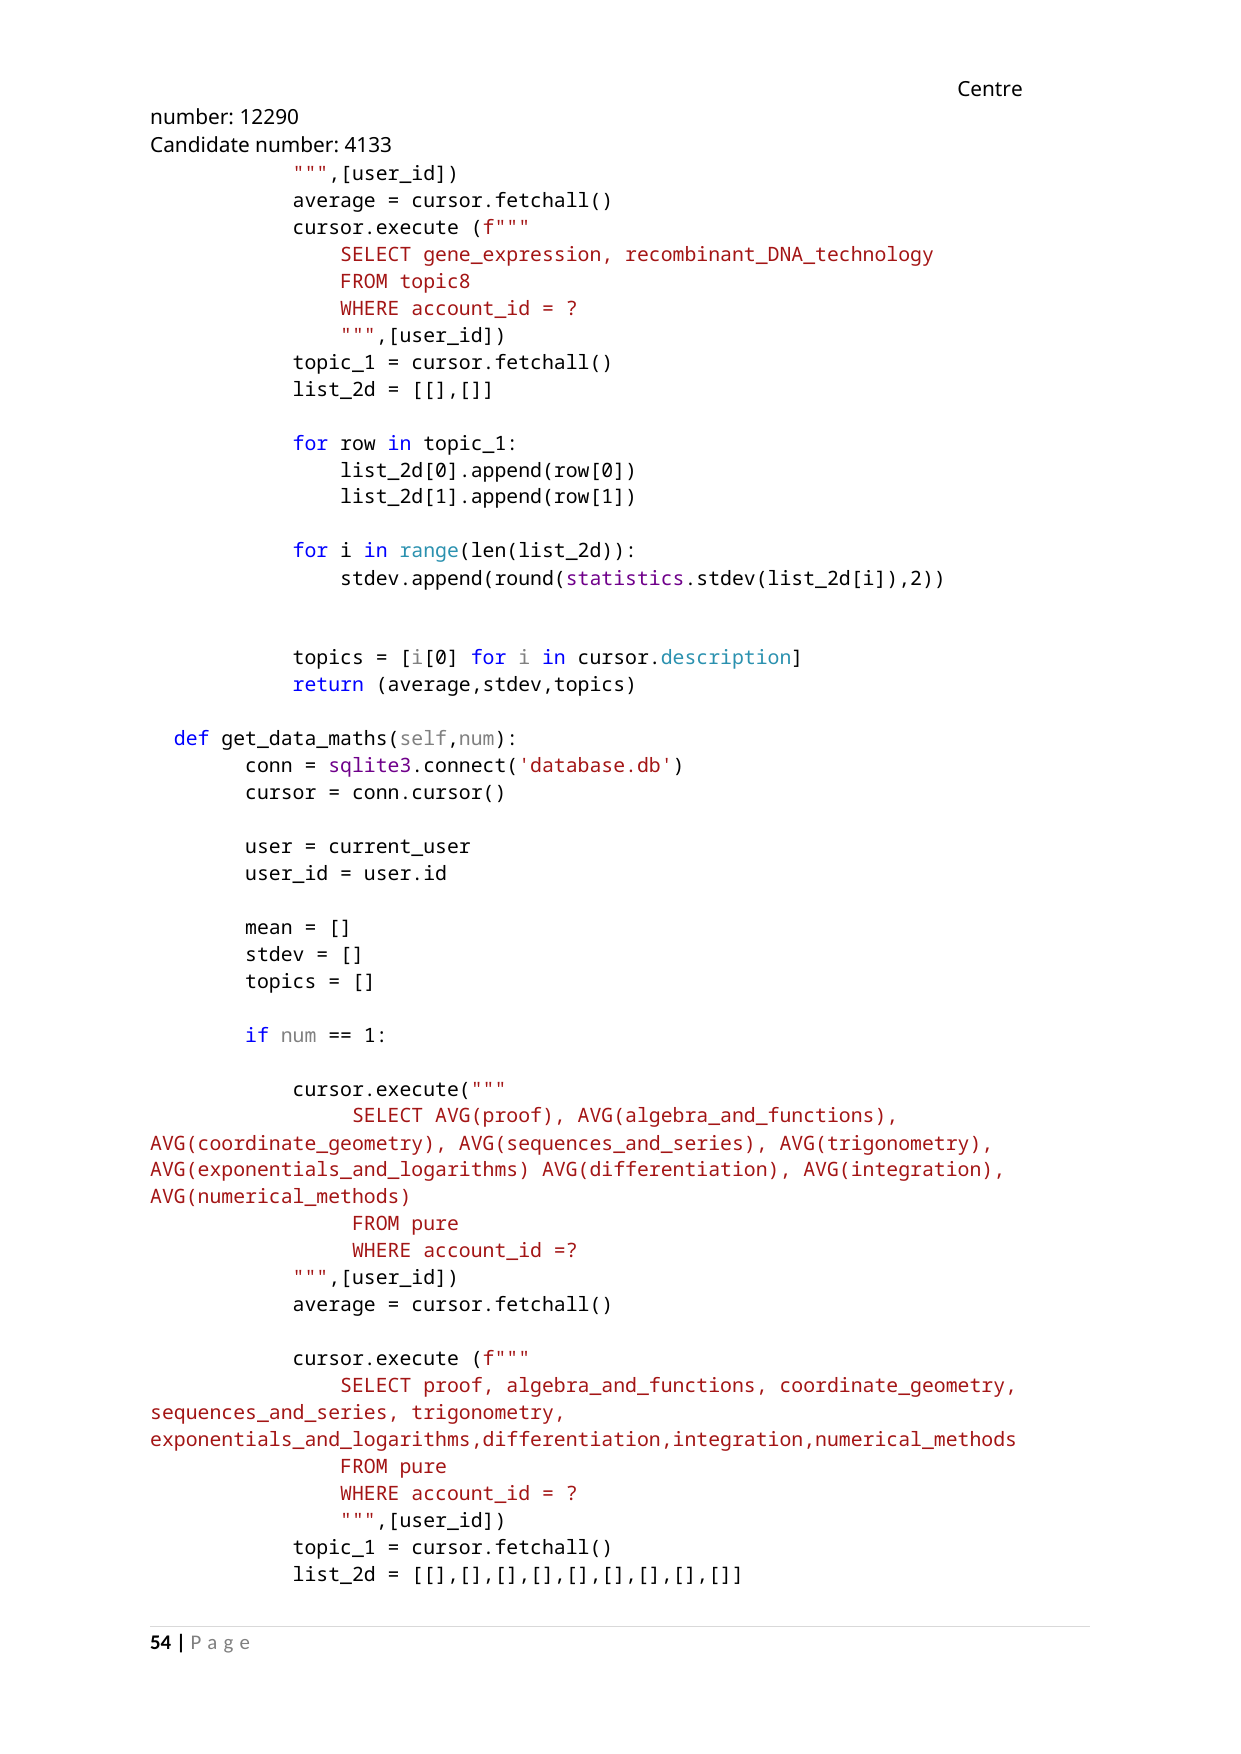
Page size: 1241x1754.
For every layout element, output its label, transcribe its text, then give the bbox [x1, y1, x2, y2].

text user = current_user [150, 832, 1090, 859]
text FROM topic8 [150, 267, 1090, 294]
text cursor.execute(""" [150, 1075, 1090, 1102]
text """,[user_id]) [150, 159, 1090, 186]
text topics = [i[0] for i in cursor.description] [150, 643, 1090, 670]
text FROM pure [150, 1210, 1090, 1237]
text def get_data_maths(self,num): [150, 724, 1090, 751]
text for row in topic_1: [150, 429, 1090, 456]
text SELECT proof, algebra_and_functions, coordinate_geometry, sequences_and_series, trigonometry, exponentials_and_logarithms,differentiation,integration,numerical_methods [150, 1372, 1090, 1452]
text stdev.append(round(statistics.stdev(list_2d[i]),2)) [150, 564, 1090, 591]
text cursor.execute (f""" [150, 213, 1090, 240]
text list_2d[0].append(row[0]) [150, 456, 1090, 483]
text for i in range(len(list_2d)): [150, 537, 1090, 564]
text conn = sqlite3.connect('database.db') [150, 751, 1090, 778]
text WHERE account_id =? [150, 1237, 1090, 1264]
text if num == 1: [150, 1021, 1090, 1048]
text WHERE account_id = ? [150, 294, 1090, 321]
text topic_1 = cursor.fetchall() [150, 1533, 1090, 1560]
text average = cursor.fetchall() [150, 1291, 1090, 1318]
text cursor = conn.cursor() [150, 778, 1090, 805]
text """,[user_id]) [150, 1264, 1090, 1291]
text SELECT gene_expression, recombinant_DNA_technology [150, 240, 1090, 267]
text average = cursor.fetchall() [150, 186, 1090, 213]
text cursor.execute (f""" [150, 1344, 1090, 1372]
text list_2d[1].append(row[1]) [150, 483, 1090, 510]
text user_id = user.id [150, 859, 1090, 886]
text SELECT AVG(proof), AVG(algebra_and_functions), AVG(coordinate_geometry), AVG(sequences_and_series), AVG(trigonometry), AVG(exponentials_and_logarithms) AVG(differentiation), AVG(integration), AVG(numerical_methods) [150, 1102, 1090, 1210]
text list_2d = [[],[]] [150, 375, 1090, 402]
text """,[user_id]) [150, 1506, 1090, 1533]
text return (average,stdev,topics) [150, 670, 1090, 697]
text FROM pure [150, 1452, 1090, 1479]
text list_2d = [[],[],[],[],[],[],[],[],[]] [150, 1560, 1090, 1587]
text WHERE account_id = ? [150, 1479, 1090, 1506]
text stdev = [] [150, 940, 1090, 967]
text topic_1 = cursor.fetchall() [150, 348, 1090, 375]
text mean = [] [150, 913, 1090, 940]
text topics = [] [150, 967, 1090, 994]
text """,[user_id]) [150, 321, 1090, 348]
